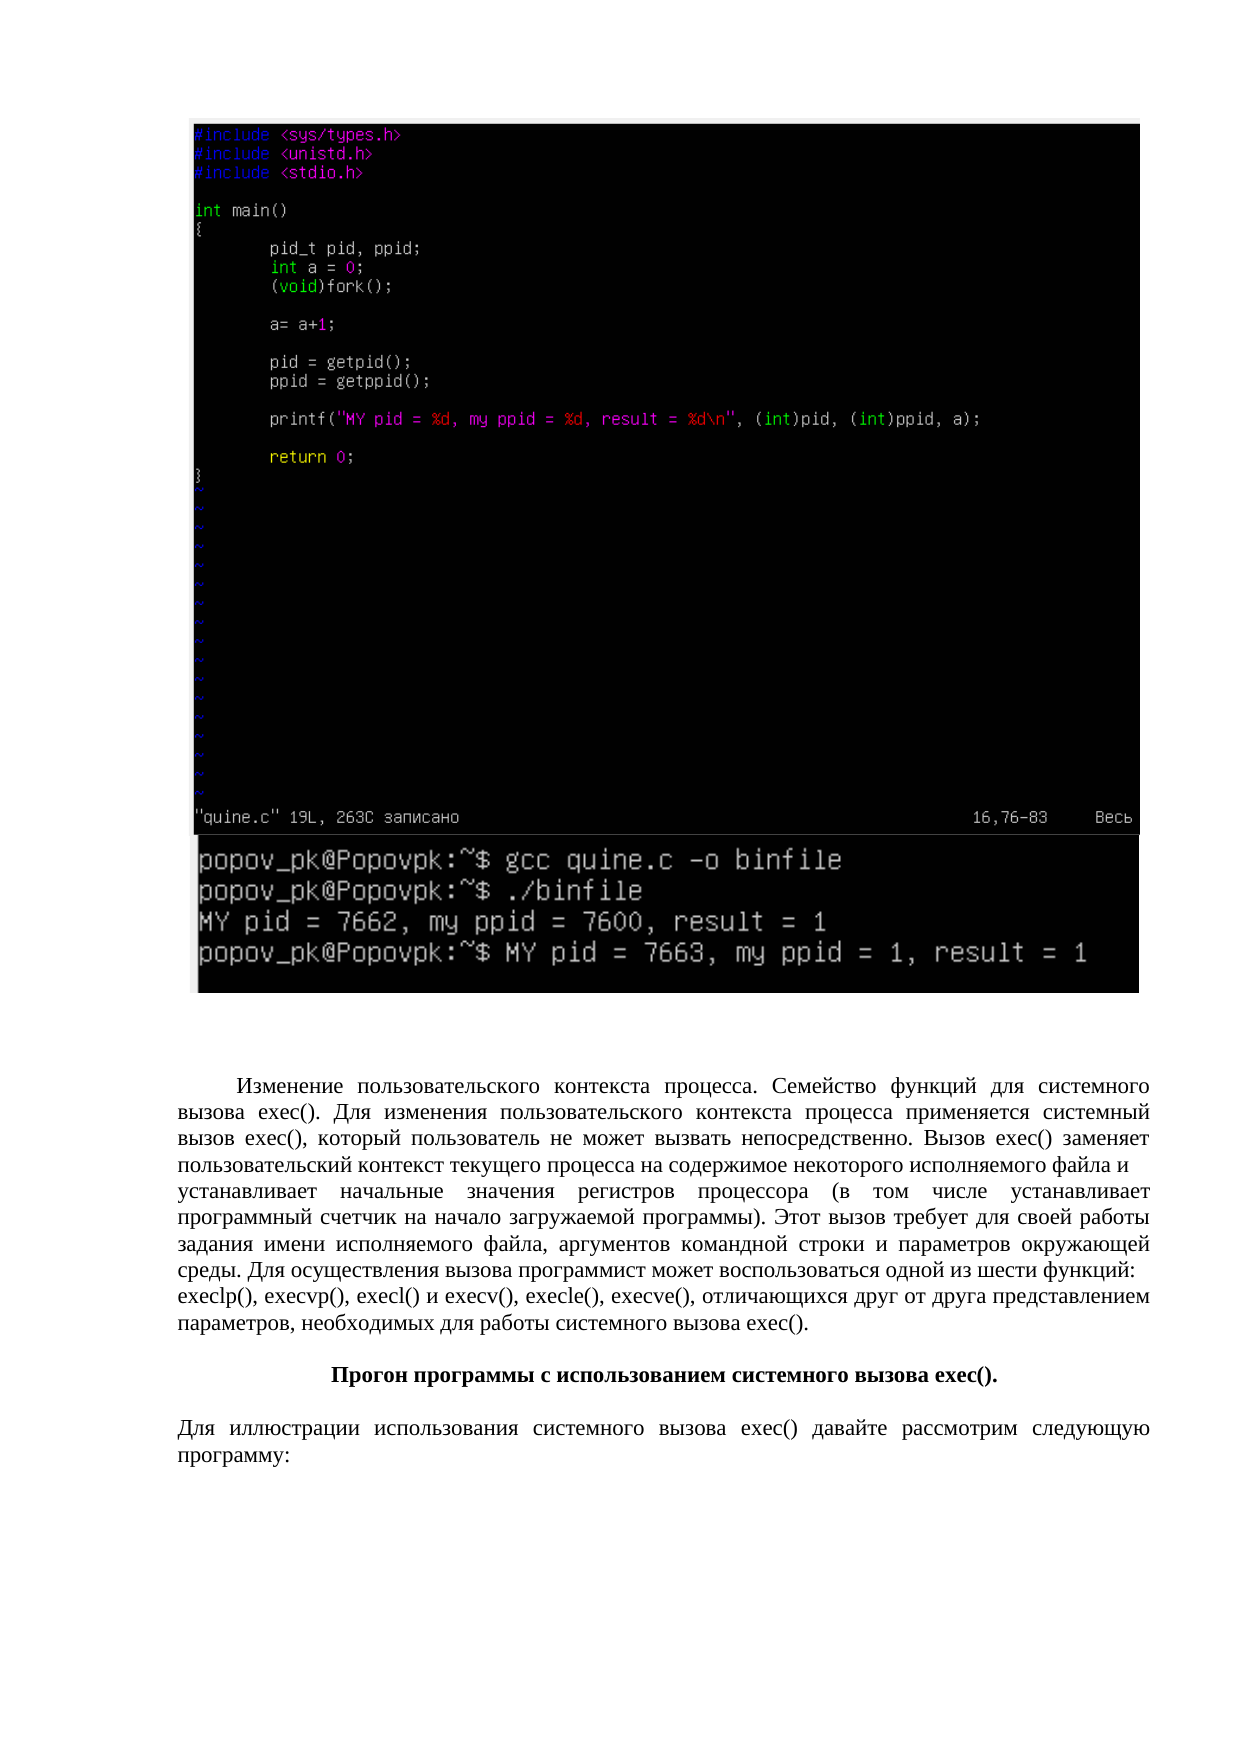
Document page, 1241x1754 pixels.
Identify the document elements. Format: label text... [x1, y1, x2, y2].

text устанавливает начальные значения регистров процессора (в том числе устанавливает программный счетчик на начало загружаемой программы). Этот вызов требует для своей работы задания имени исполняемого файла, аргументов командной строки и параметров окружающей среды. Для осуществления вызова программист может воспользоваться одной из шести функций: [177, 1177, 1152, 1282]
text Для иллюстрации использования системного вызова exec() давайте рассмотрим следующую программу: [177, 1414, 1152, 1467]
picture [188, 118, 1140, 993]
text Изменение пользовательского контекста процесса. Семейство функций для системного вызова exec(). Для изменения пользовательского контекста процесса применяется системный вызов exec(), который пользователь не может вызвать непосредственно. Вызов exec() заменяет пользовательский контекст текущего процесса на содержимое некоторого исполняемого файла и [177, 1072, 1152, 1177]
text Прогон программы с использованием системного вызова exec(). [177, 1362, 1152, 1388]
text execlp(), execvp(), execl() и execv(), execle(), execve(), отличающихся друг от друга представлением параметров, необходимых для работы системного вызова exec(). [177, 1282, 1152, 1335]
